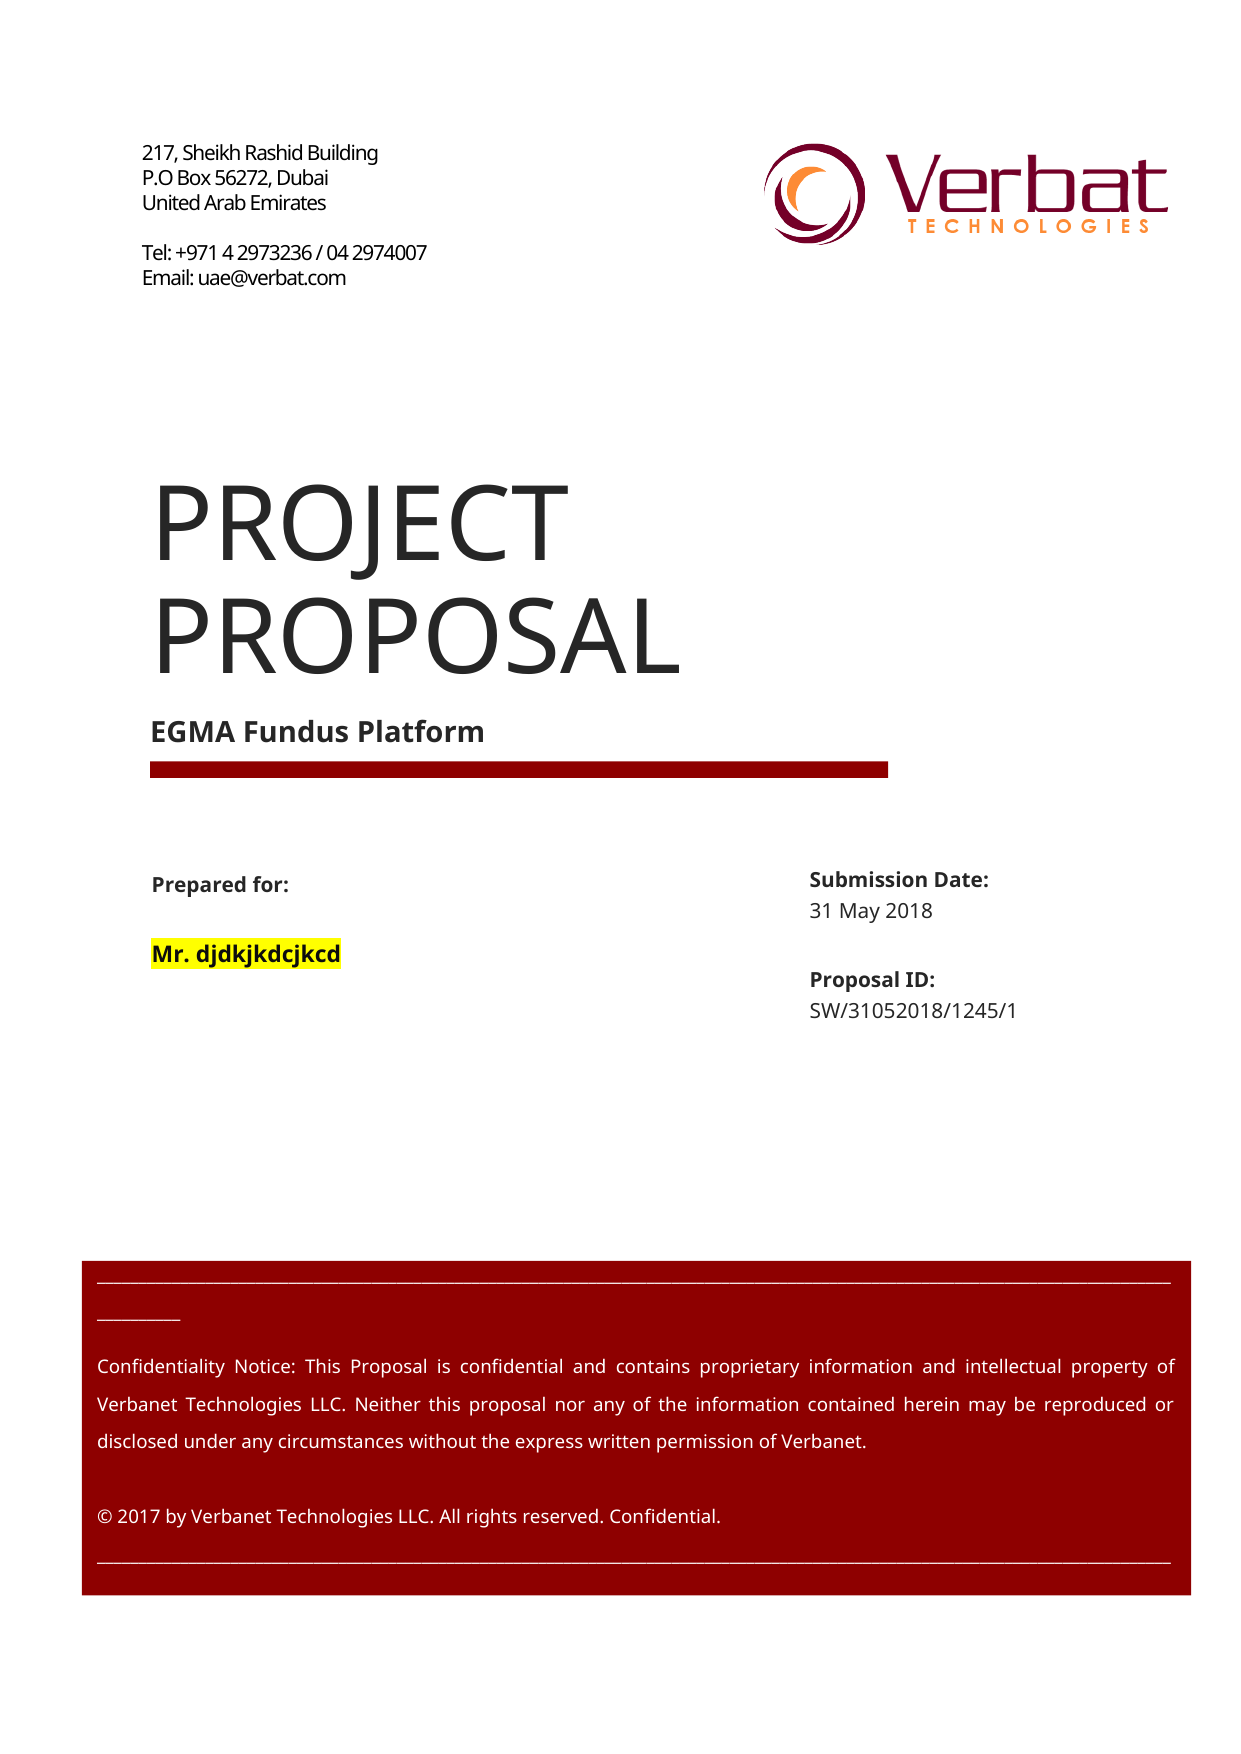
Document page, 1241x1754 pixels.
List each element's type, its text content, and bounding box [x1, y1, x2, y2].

table_header Submission Date: 31 May 2018 Proposal ID: SW/31052018/1245/1 [798, 863, 1090, 1025]
picture [759, 138, 1169, 245]
table_header Prepared for: Mr. djdkjkdcjkcd [140, 863, 798, 1025]
text PROJECT PROPOSAL [150, 487, 1090, 712]
text EGMA Fundus Platform [150, 712, 1090, 750]
